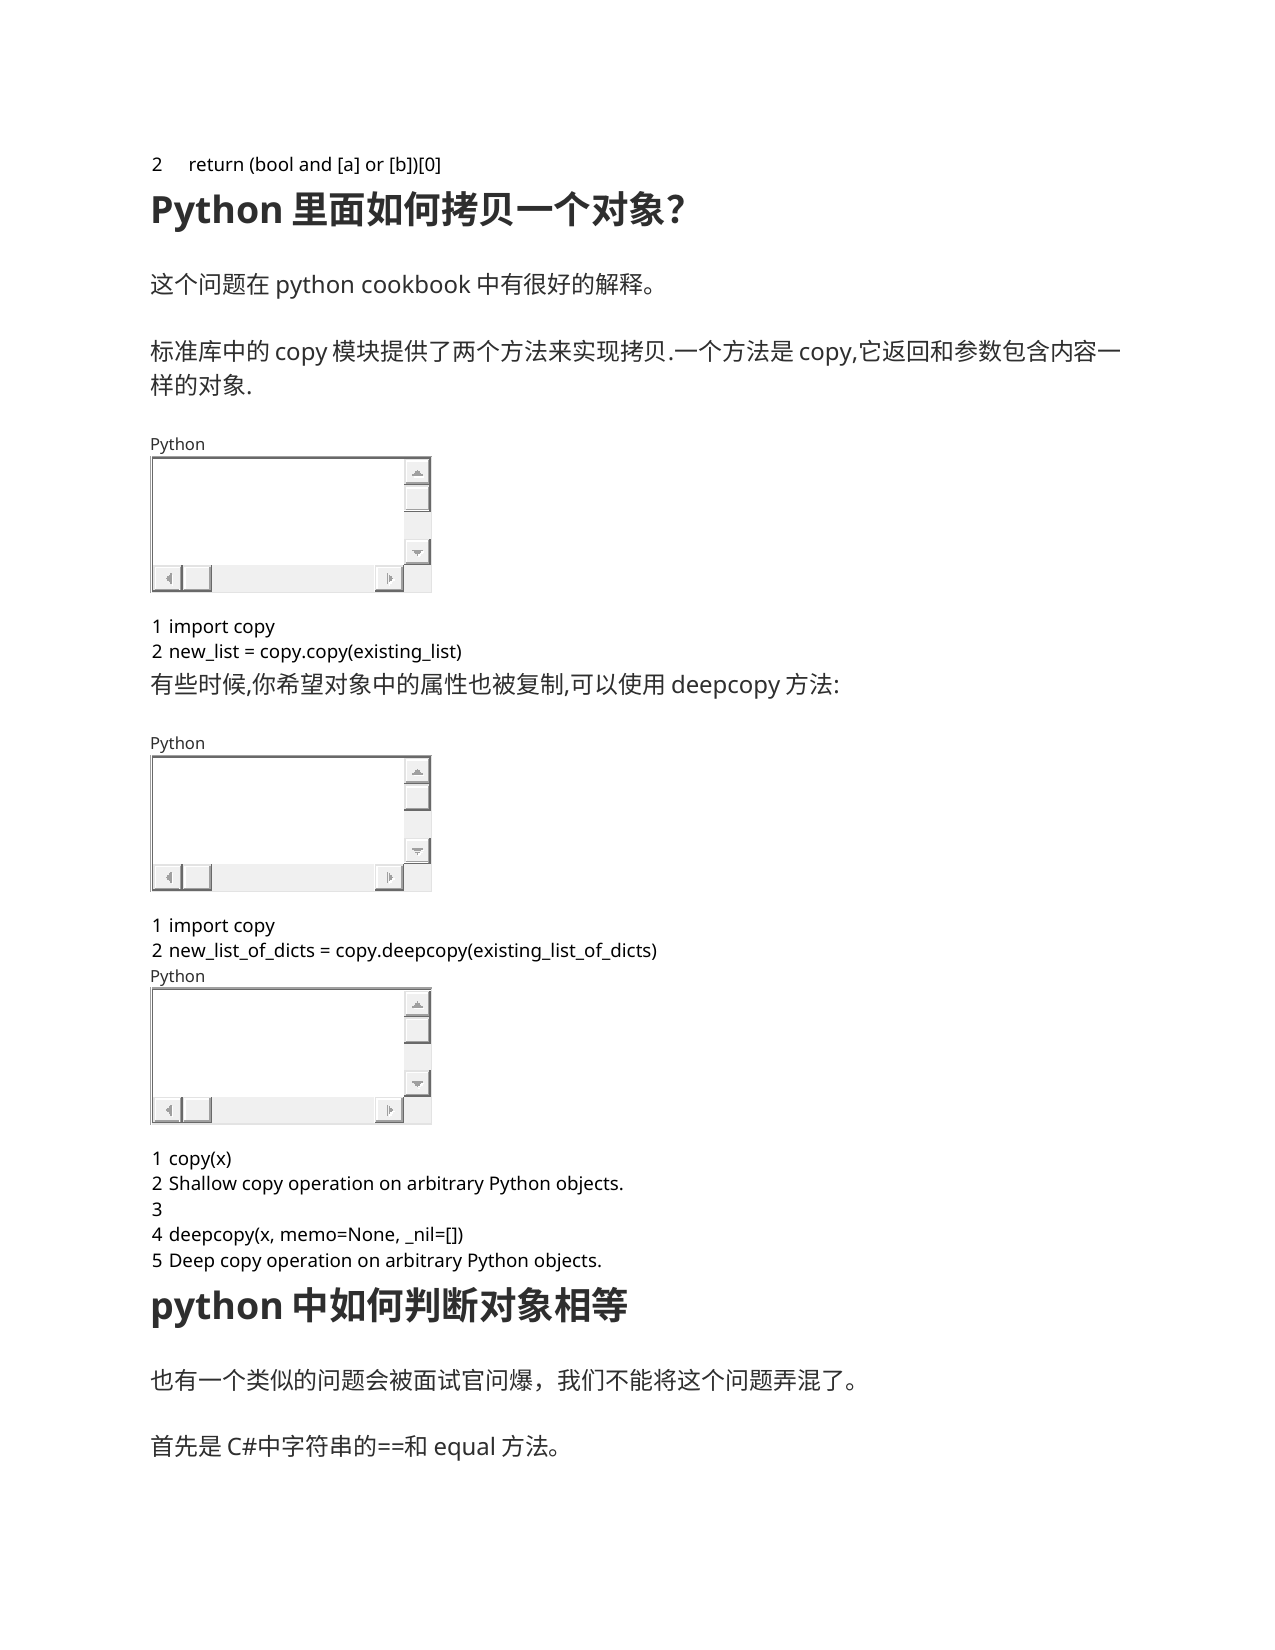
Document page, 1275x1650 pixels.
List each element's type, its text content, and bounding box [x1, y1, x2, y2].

text Python [150, 433, 1125, 456]
text 也有一个类似的问题会被面试官问爆，我们不能将这个问题弄混了。 [150, 1362, 1125, 1396]
text python中如何判断对象相等 [150, 1274, 1125, 1330]
table_header 1 2 [150, 911, 167, 965]
text 首先是C#中字符串的==和equal方法。 [150, 1427, 1125, 1462]
table_header copy(x) Shallow copy operation on arbitrary Python objects. deepcopy(x, memo=None, _nil=[]) Deep copy operation on arbitrary Python objects. [167, 1143, 1080, 1274]
table_header 1 2 [150, 150, 167, 179]
text Python [150, 732, 1125, 754]
text 标准库中的copy模块提供了两个方法来实现拷贝.一个方法是copy,它返回和参数包含内容一样的对象. [150, 332, 1125, 402]
text Python里面如何拷贝一个对象？ [150, 179, 1125, 235]
text Python [150, 965, 1125, 987]
table_header 1 2 3 4 5 [150, 1143, 167, 1274]
text 有些时候,你希望对象中的属性也被复制,可以使用deepcopy方法: [150, 666, 1125, 701]
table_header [167, 150, 1080, 179]
table_header import copy new_list = copy.copy(existing_list) [167, 612, 1080, 666]
table_header import copy new_list_of_dicts = copy.deepcopy(existing_list_of_dicts) [167, 911, 1080, 965]
table_header 1 2 [150, 612, 167, 666]
text 这个问题在 python cookbook中有很好的解释。 [150, 266, 1125, 301]
